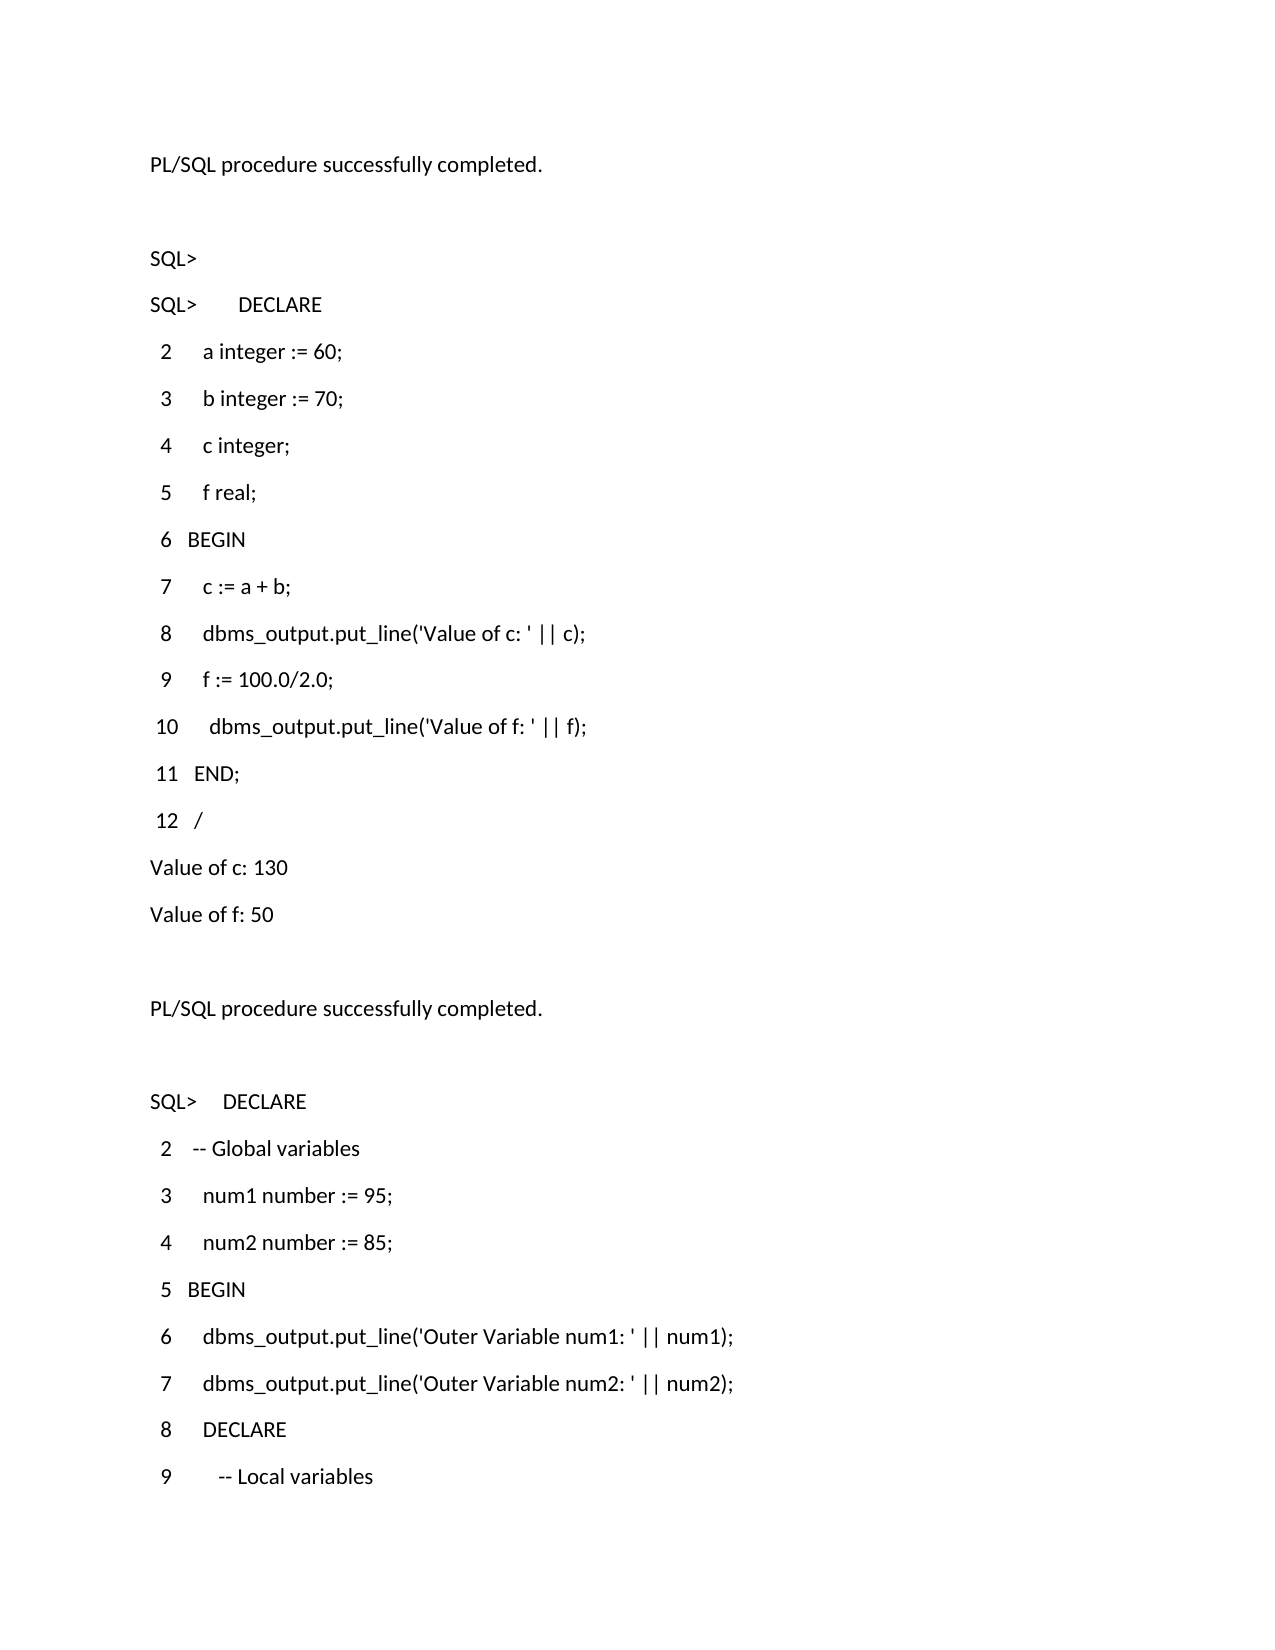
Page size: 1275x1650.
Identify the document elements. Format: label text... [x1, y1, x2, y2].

text 2 a integer := 60; [150, 337, 1125, 366]
text SQL> DECLARE [150, 291, 1125, 319]
text Value of f: 50 [150, 900, 1125, 928]
text 8 DECLARE [150, 1416, 1125, 1444]
text 8 dbms_output.put_line('Value of c: ' || c); [150, 619, 1125, 647]
text 4 num2 number := 85; [150, 1228, 1125, 1256]
text SQL> [150, 244, 1125, 272]
text 9 -- Local variables [150, 1462, 1125, 1491]
text 9 f := 100.0/2.0; [150, 666, 1125, 694]
text 6 dbms_output.put_line('Outer Variable num1: ' || num1); [150, 1322, 1125, 1350]
text 11 END; [150, 759, 1125, 787]
text Value of c: 130 [150, 853, 1125, 881]
text PL/SQL procedure successfully completed. [150, 994, 1125, 1022]
text SQL> DECLARE [150, 1087, 1125, 1116]
text 10 dbms_output.put_line('Value of f: ' || f); [150, 712, 1125, 741]
text 2 -- Global variables [150, 1134, 1125, 1162]
text 3 num1 number := 95; [150, 1181, 1125, 1209]
text 6 BEGIN [150, 525, 1125, 553]
text 5 BEGIN [150, 1275, 1125, 1303]
text PL/SQL procedure successfully completed. [150, 150, 1125, 178]
text 7 dbms_output.put_line('Outer Variable num2: ' || num2); [150, 1369, 1125, 1397]
text 5 f real; [150, 478, 1125, 506]
text 3 b integer := 70; [150, 384, 1125, 412]
text 12 / [150, 806, 1125, 834]
text 4 c integer; [150, 431, 1125, 459]
text 7 c := a + b; [150, 572, 1125, 600]
